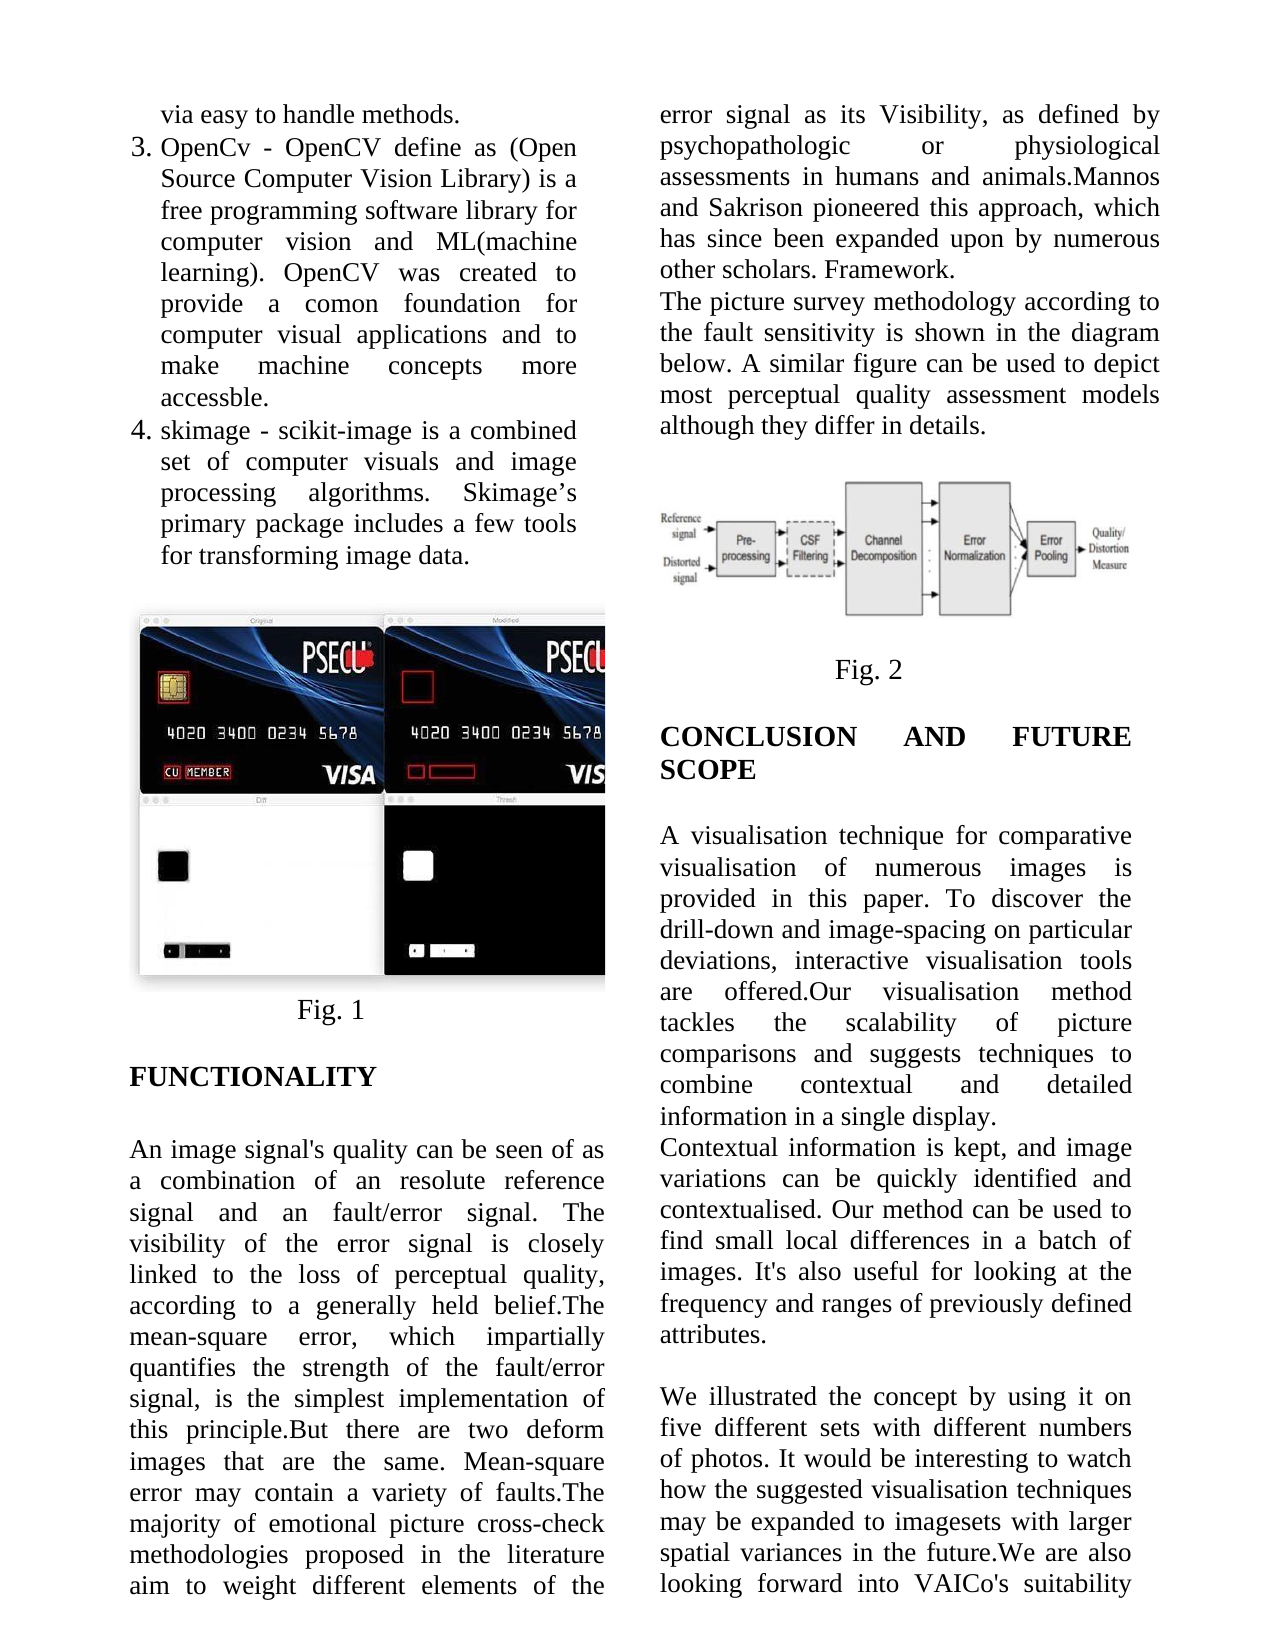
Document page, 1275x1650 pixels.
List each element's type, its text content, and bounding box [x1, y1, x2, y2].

text Contextual information is kept, and image variations can be quickly identified and contextualised. Our method can be used to find small local differences in a batch of images. It's also useful for looking at the frequency and ranges of previously defined attributes. [659, 1131, 1132, 1349]
text CONCLUSION AND FUTURE SCOPE [659, 719, 1132, 786]
text A visualisation technique for comparative visualisation of numerous images is provided in this paper. To discover the drill-down and image-spacing on particular deviations, interactive visualisation tools are offered.Our visualisation method tackles the scalability of picture comparisons and suggests techniques to combine contextual and detailed information in a single display. [659, 819, 1132, 1131]
text An image signal's quality can be seen of as a combination of an resolute reference signal and an fault/error signal. The visibility of the error signal is closely linked to the loss of perceptual quality, according to a generally held belief.The mean-square error, which impartially quantifies the strength of the fault/error signal, is the simplest implementation of this principle.But there are two deform images that are the same. Mean-square error may contain a variety of faults.The majority of emotional picture cross-check methodologies proposed in the literature aim to weight different elements of the error signal as its Visibility, as defined by psychopathologic or physiological assessments in humans and animals.Mannos and Sakrison pioneered this approach, which has since been expanded upon by numerous other scholars. Framework. [129, 1133, 605, 1601]
picture [129, 603, 606, 992]
text FUNCTIONALITY [129, 1059, 605, 1092]
text An image signal's quality can be seen of as a combination of an resolute reference signal and an fault/error signal. The visibility of the error signal is closely linked to the loss of perceptual quality, according to a generally held belief.The mean-square error, which impartially quantifies the strength of the fault/error signal, is the simplest implementation of this principle.But there are two deform images that are the same. Mean-square error may contain a variety of faults.The majority of emotional picture cross-check methodologies proposed in the literature aim to weight different elements of the error signal as its Visibility, as defined by psychopathologic or physiological assessments in humans and animals.Mannos and Sakrison pioneered this approach, which has since been expanded upon by numerous other scholars. Framework. [659, 98, 1160, 285]
list OpenCv - OpenCV define as (Open Source Computer Vision Library) is a free programming software library for computer vision and ML(machine learning). OpenCV was created to provide a comon foundation for computer visual applications and to make machine concepts more accessble. [131, 129, 577, 412]
text Fig. 2 [659, 652, 1132, 685]
picture [658, 481, 1134, 619]
text The picture survey methodology according to the fault sensitivity is shown in the diagram below. A similar figure can be used to depict most perceptual quality assessment models although they differ in details. [659, 285, 1160, 441]
list skimage - scikit-image is a combined set of computer visuals and image processing algorithms. Skimage’s primary package includes a few tools for transforming image data. [131, 412, 577, 570]
text Fig. 1 [129, 992, 577, 1025]
